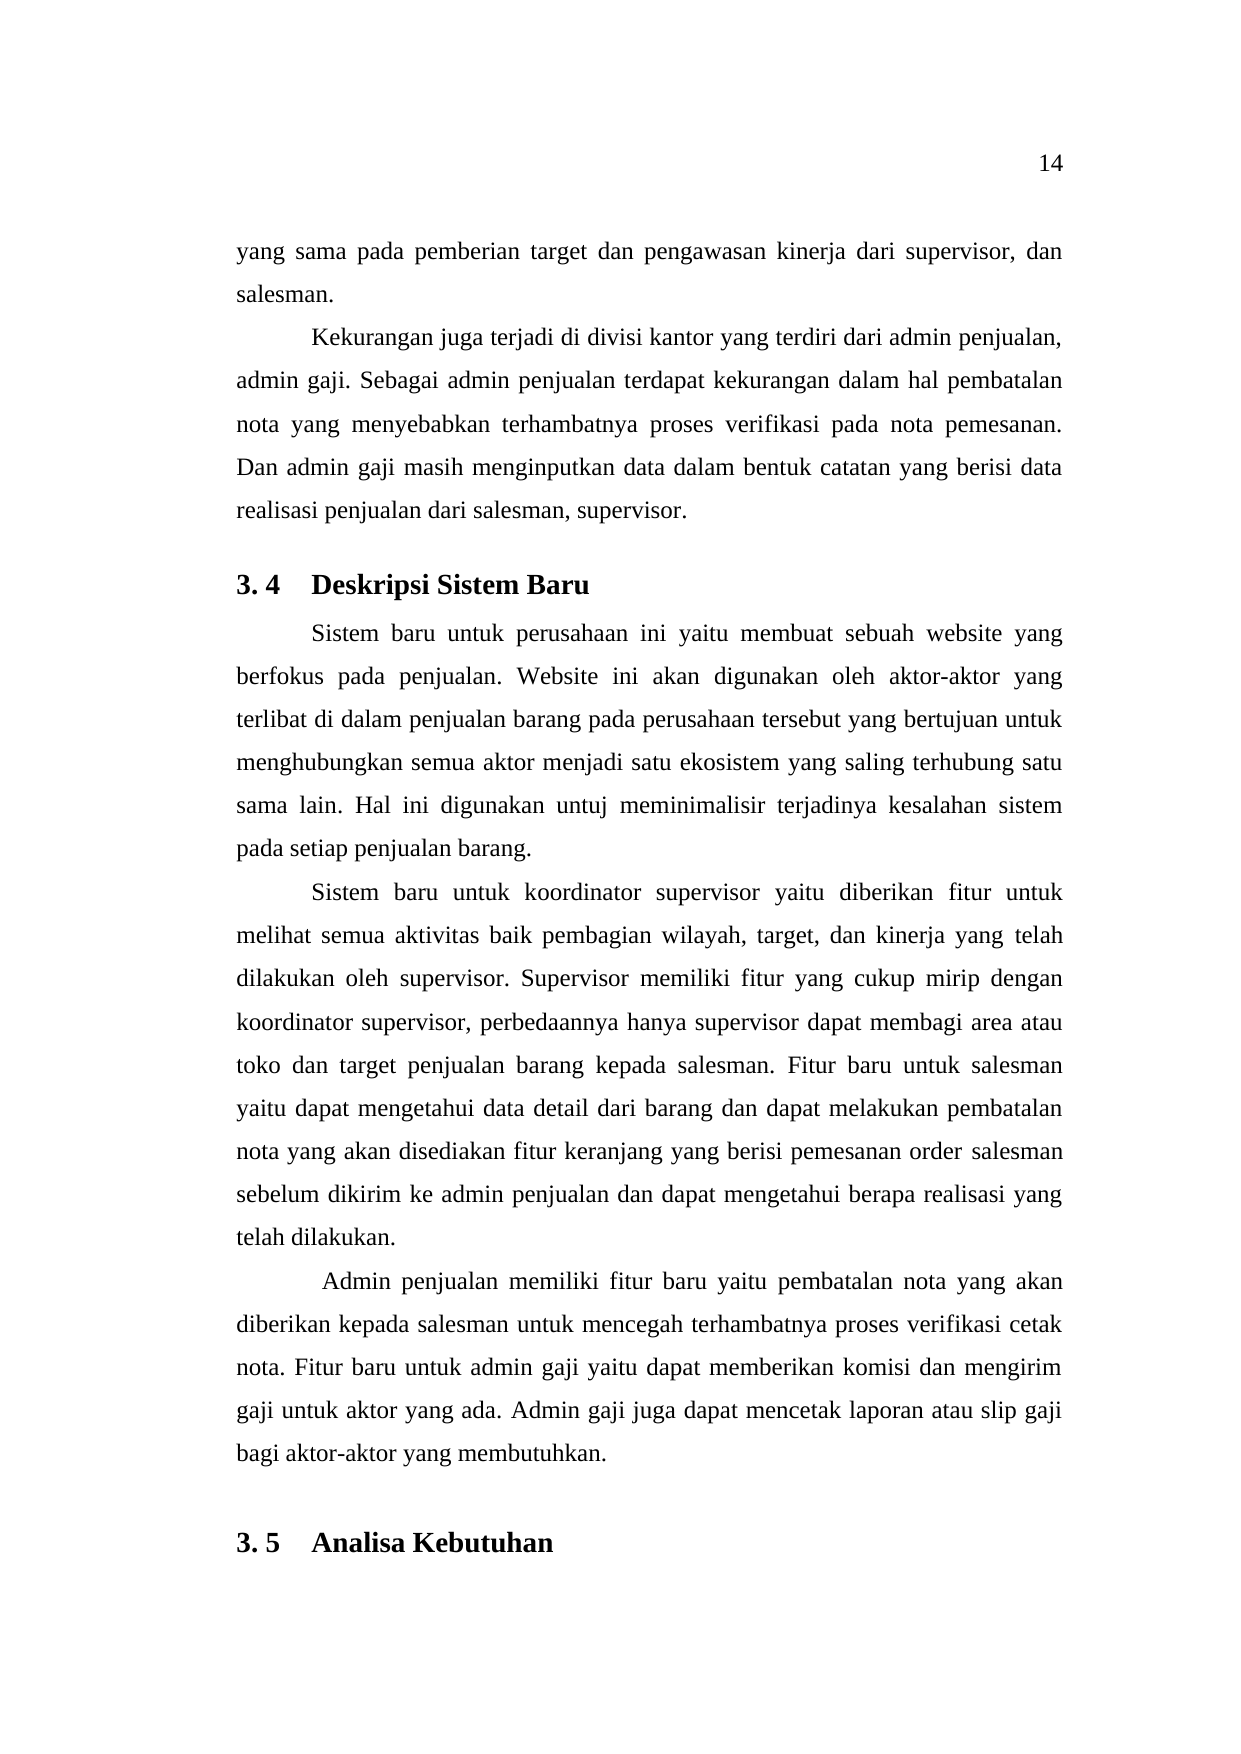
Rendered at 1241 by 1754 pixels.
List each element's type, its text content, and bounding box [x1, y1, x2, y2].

text Admin penjualan memiliki fitur baru yaitu pembatalan nota yang akan diberikan kepada salesman untuk mencegah terhambatnya proses verifikasi cetak nota. Fitur baru untuk admin gaji yaitu dapat memberikan komisi dan mengirim gaji untuk aktor yang ada. Admin gaji juga dapat mencetak laporan atau slip gaji bagi aktor-aktor yang membutuhkan. [236, 1266, 1063, 1467]
text Sistem baru untuk perusahaan ini yaitu membuat sebuah website yang berfokus pada penjualan. Website ini akan digunakan oleh aktor-aktor yang terlibat di dalam penjualan barang pada perusahaan tersebut yang bertujuan untuk menghubungkan semua aktor menjadi satu ekosistem yang saling terhubung satu sama lain. Hal ini digunakan untuj meminimalisir terjadinya kesalahan sistem pada setiap penjualan barang. [236, 618, 1063, 862]
list Analisa Kebutuhan [236, 1525, 1063, 1558]
list Deskripsi Sistem Baru [236, 567, 1063, 600]
text Sistem baru untuk koordinator supervisor yaitu diberikan fitur untuk melihat semua aktivitas baik pembagian wilayah, target, dan kinerja yang telah dilakukan oleh supervisor. Supervisor memiliki fitur yang cukup mirip dengan koordinator supervisor, perbedaannya hanya supervisor dapat membagi area atau toko dan target penjualan barang kepada salesman. Fitur baru untuk salesman yaitu dapat mengetahui data detail dari barang dan dapat melakukan pembatalan nota yang akan disediakan fitur keranjang yang berisi pemesanan order salesman sebelum dikirim ke admin penjualan dan dapat mengetahui berapa realisasi yang telah dilakukan. [236, 877, 1063, 1251]
